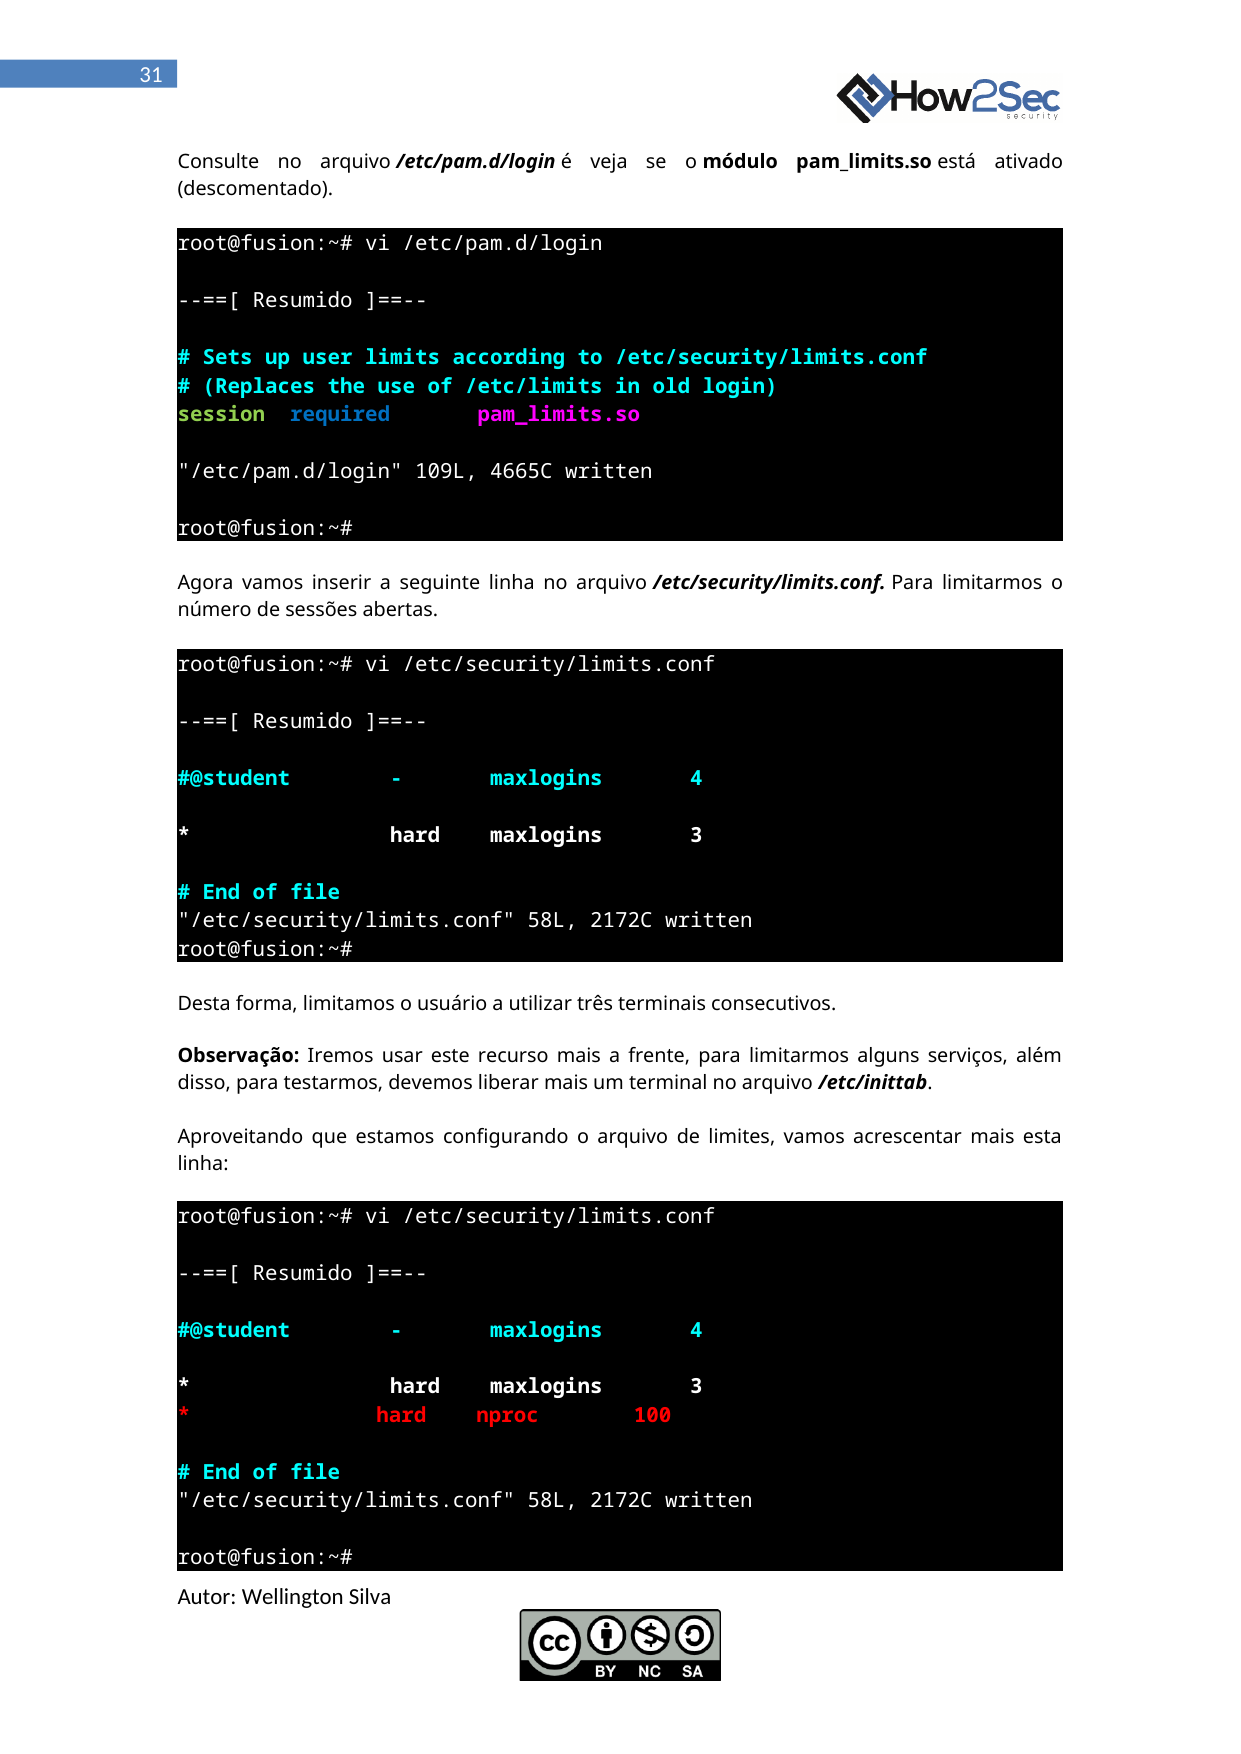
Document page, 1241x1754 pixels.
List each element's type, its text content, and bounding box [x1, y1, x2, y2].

text "/etc/security/limits.conf" 58L, 2172C written [177, 1485, 1063, 1514]
picture [836, 73, 1064, 123]
text # (Replaces the use of /etc/limits in old login) [177, 371, 1063, 399]
text Observação: Iremos usar este recurso mais a frente, para limitarmos alguns serviços, além disso, para testarmos, devemos liberar mais um terminal no arquivo /etc/inittab. [177, 1041, 1063, 1095]
text #@student - maxlogins 4 [177, 1315, 1063, 1343]
text --==[ Resumido ]==-- [177, 1258, 1063, 1286]
text root@fusion:~# vi /etc/security/limits.conf [177, 649, 1063, 678]
text # Sets up user limits according to /etc/security/limits.conf [177, 342, 1063, 371]
text root@fusion:~# [177, 934, 1063, 962]
text root@fusion:~# vi /etc/security/limits.conf [177, 1201, 1063, 1229]
text * hard maxlogins 3 [177, 820, 1063, 848]
text #@student - maxlogins 4 [177, 763, 1063, 791]
text Aproveitando que estamos configurando o arquivo de limites, vamos acrescentar mais esta linha: [177, 1122, 1063, 1176]
text # End of file [177, 1457, 1063, 1485]
text * hard nproc 100 [177, 1400, 1063, 1428]
text root@fusion:~# [177, 1542, 1063, 1571]
text root@fusion:~# vi /etc/pam.d/login [177, 228, 1063, 257]
text Consulte no arquivo /etc/pam.d/login é veja se o módulo pam_limits.so está ativado (descomentado). [177, 148, 1063, 202]
text session required pam_limits.so [177, 399, 1063, 428]
picture [519, 1609, 721, 1681]
text root@fusion:~# [177, 513, 1063, 541]
text Agora vamos inserir a seguinte linha no arquivo /etc/security/limits.conf. Para limitarmos o número de sessões abertas. [177, 568, 1063, 622]
text "/etc/security/limits.conf" 58L, 2172C written [177, 905, 1063, 934]
text "/etc/pam.d/login" 109L, 4665C written [177, 456, 1063, 484]
text * hard maxlogins 3 [177, 1372, 1063, 1400]
text --==[ Resumido ]==-- [177, 706, 1063, 734]
text --==[ Resumido ]==-- [177, 285, 1063, 314]
text Desta forma, limitamos o usuário a utilizar três terminais consecutivos. [177, 989, 1063, 1016]
text # End of file [177, 877, 1063, 905]
